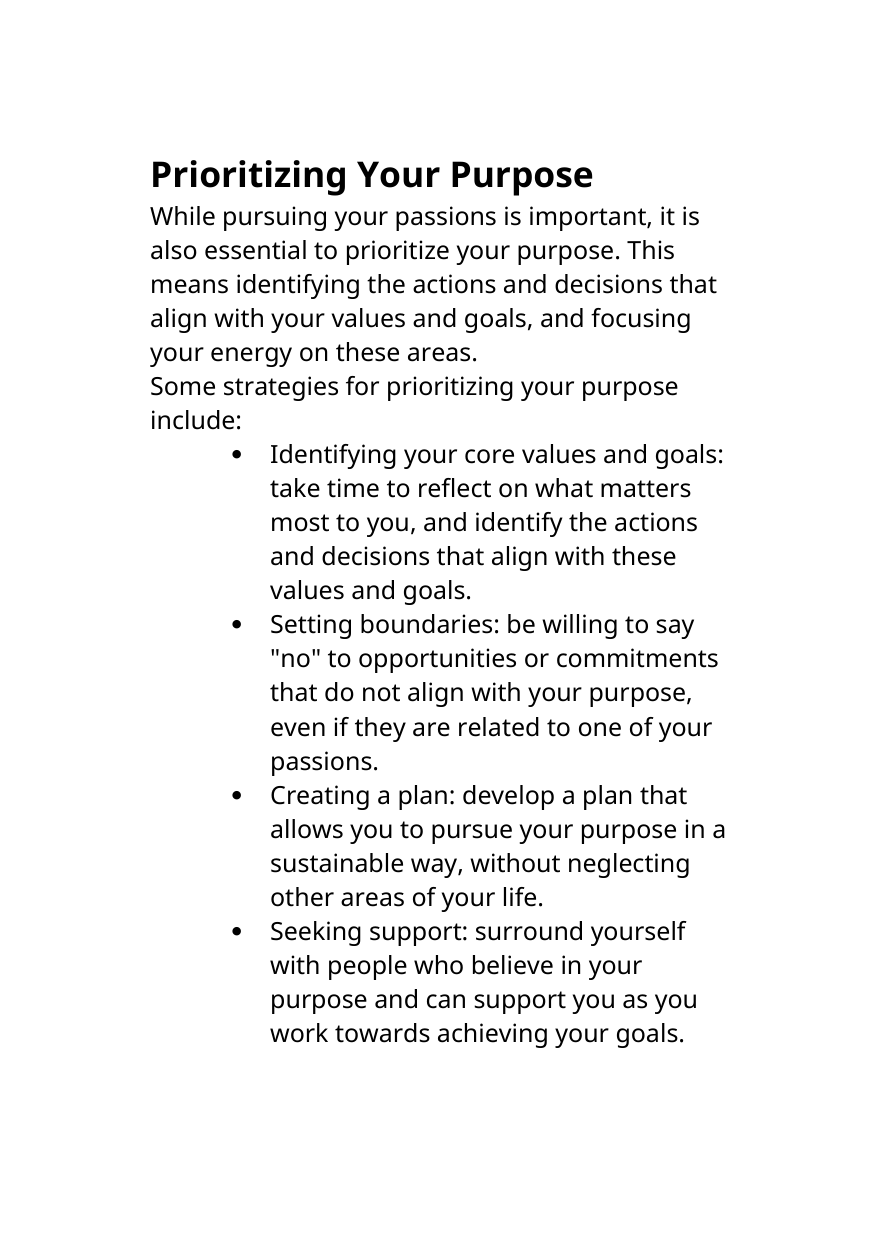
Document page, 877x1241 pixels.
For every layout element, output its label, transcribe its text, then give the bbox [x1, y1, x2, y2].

subtitle Prioritizing Your Purpose [150, 150, 727, 198]
list Identifying your core values and goals: take time to reflect on what matters most to you, and identify the actions and decisions that align with these values and goals. [232, 437, 727, 607]
list Seeking support: surround yourself with people who believe in your purpose and can support you as you work towards achieving your goals. [232, 913, 727, 1050]
list Setting boundaries: be willing to say "no" to opportunities or commitments that do not align with your purpose, even if they are related to one of your passions. [232, 607, 727, 777]
text While pursuing your passions is important, it is also essential to prioritize your purpose. This means identifying the actions and decisions that align with your values and goals, and focusing your energy on these areas. [150, 198, 727, 368]
text Some strategies for prioritizing your purpose include: [150, 368, 727, 437]
list Creating a plan: develop a plan that allows you to pursue your purpose in a sustainable way, without neglecting other areas of your life. [232, 777, 727, 913]
